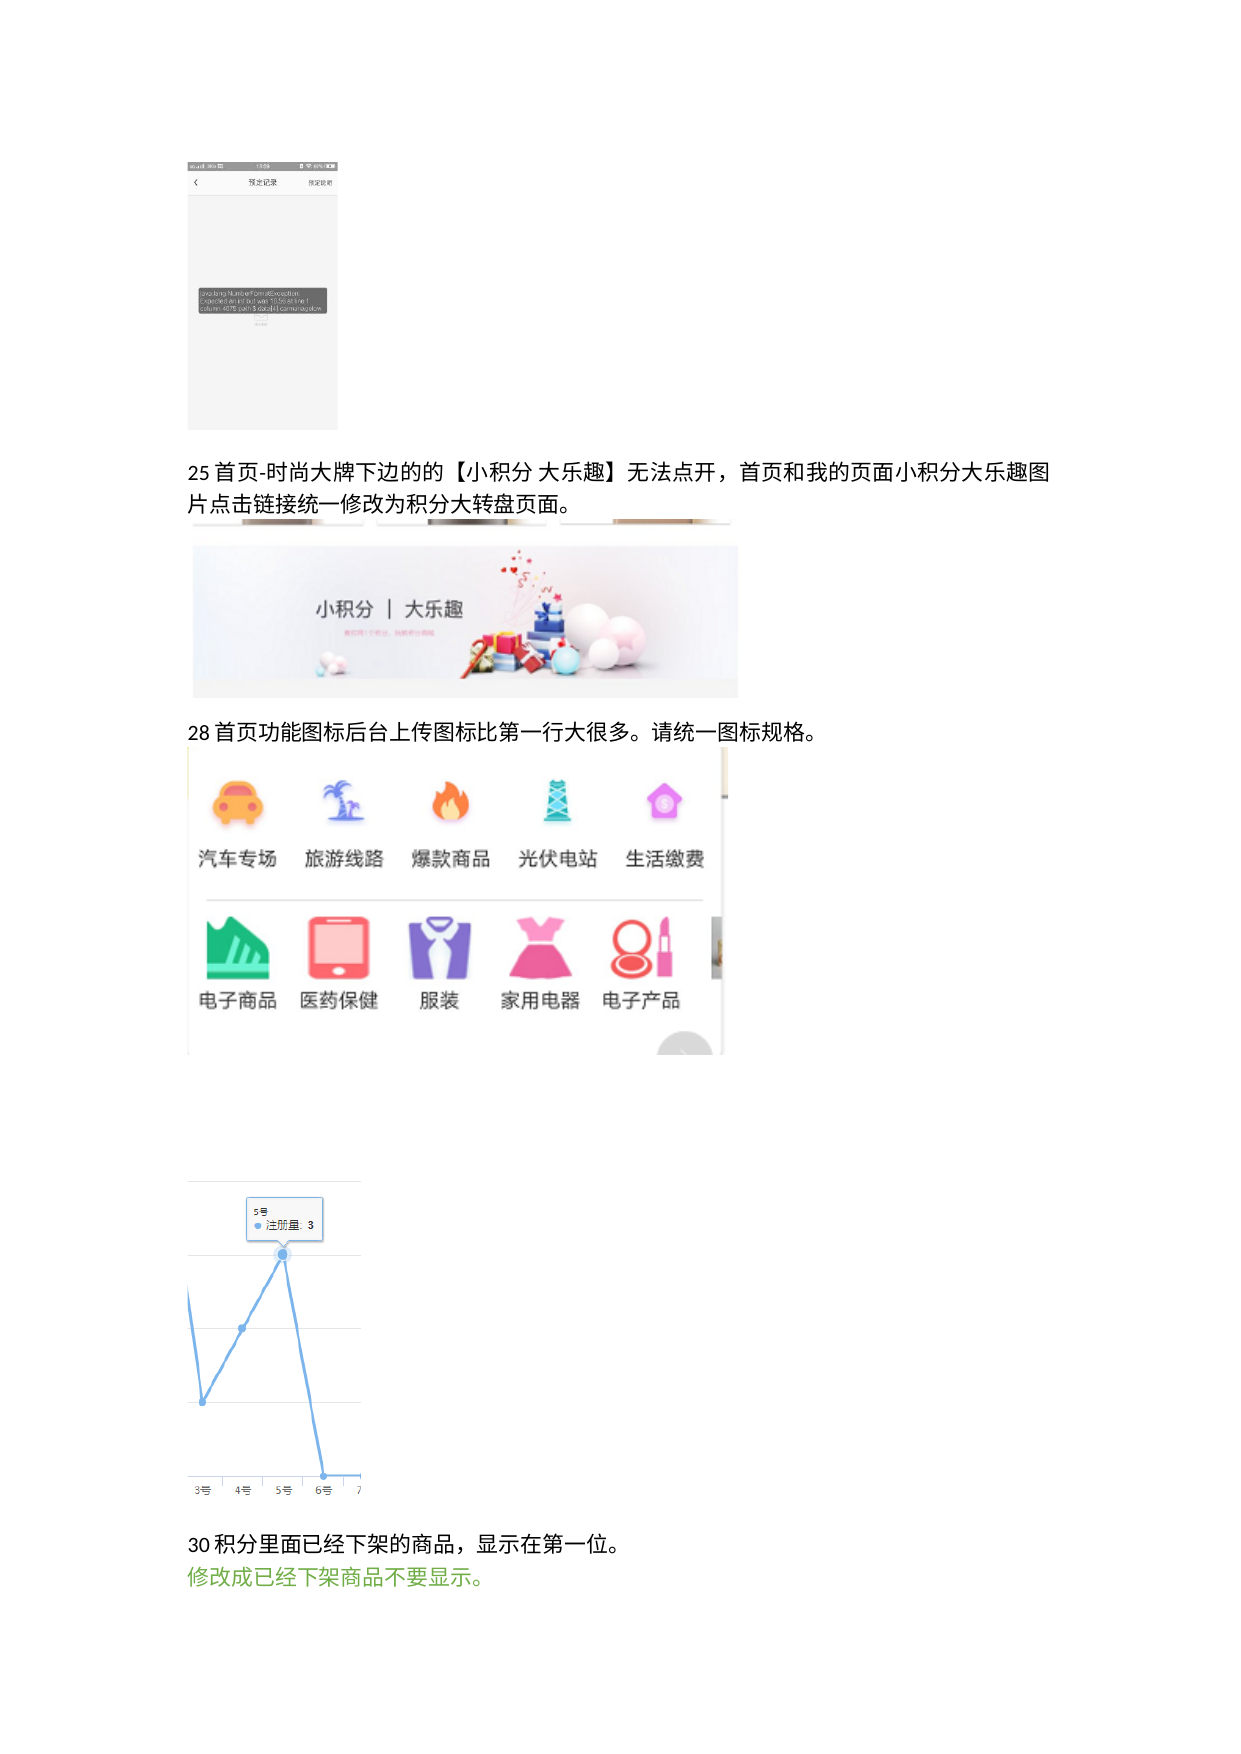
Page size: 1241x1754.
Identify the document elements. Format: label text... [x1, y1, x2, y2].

picture [187, 747, 729, 1055]
text 修改成已经下架商品不要显示。 [187, 1559, 1053, 1592]
picture [187, 162, 338, 430]
text 30积分里面已经下架的商品，显示在第一位。 [187, 1527, 1053, 1559]
text 25首页-时尚大牌下边的的【小积分 大乐趣】无法点开，首页和我的页面小积分大乐趣图片点击链接统一修改为积分大转盘页面。 [187, 454, 1053, 519]
picture [187, 519, 746, 698]
text 28首页功能图标后台上传图标比第一行大很多。请统一图标规格。 [187, 714, 1053, 747]
picture [187, 1137, 361, 1524]
